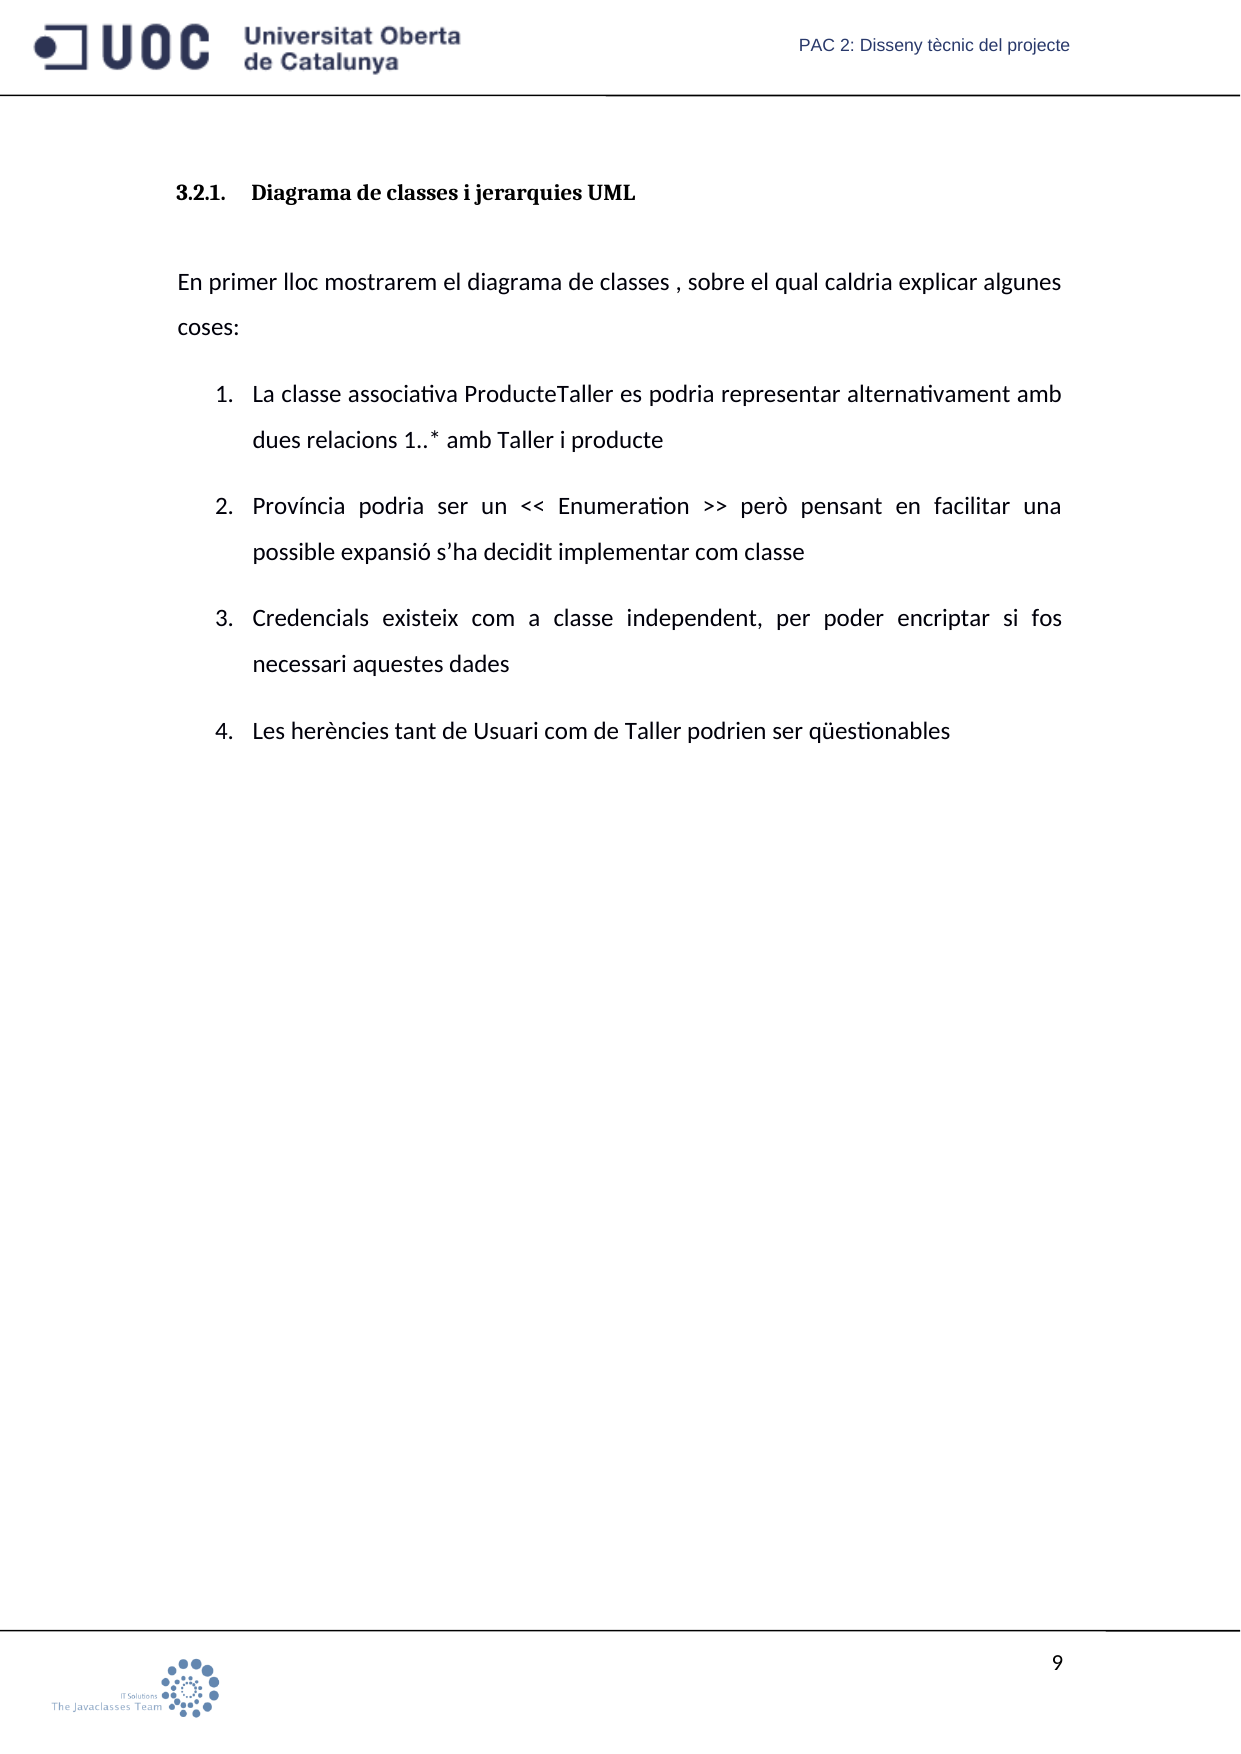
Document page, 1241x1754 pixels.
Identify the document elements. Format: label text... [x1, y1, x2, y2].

text En primer lloc mostrarem el diagrama de classes , sobre el qual caldria explicar algunes coses: [177, 266, 1063, 342]
list La classe associativa ProducteTaller es podria representar alternativament amb dues relacions 1..* amb Taller i producte [215, 378, 1063, 454]
picture [29, 13, 472, 78]
list Província podria ser un << Enumeration >> però pensant en facilitar una possible expansió s’ha decidit implementar com classe [215, 490, 1063, 567]
list Credencials existeix com a classe independent, per poder encriptar si fos necessari aquestes dades [215, 603, 1063, 679]
list Les herències tant de Usuari com de Taller podrien ser qüestionables [215, 715, 1063, 745]
subtitle Diagrama de classes i jerarquies UML [176, 180, 1063, 206]
